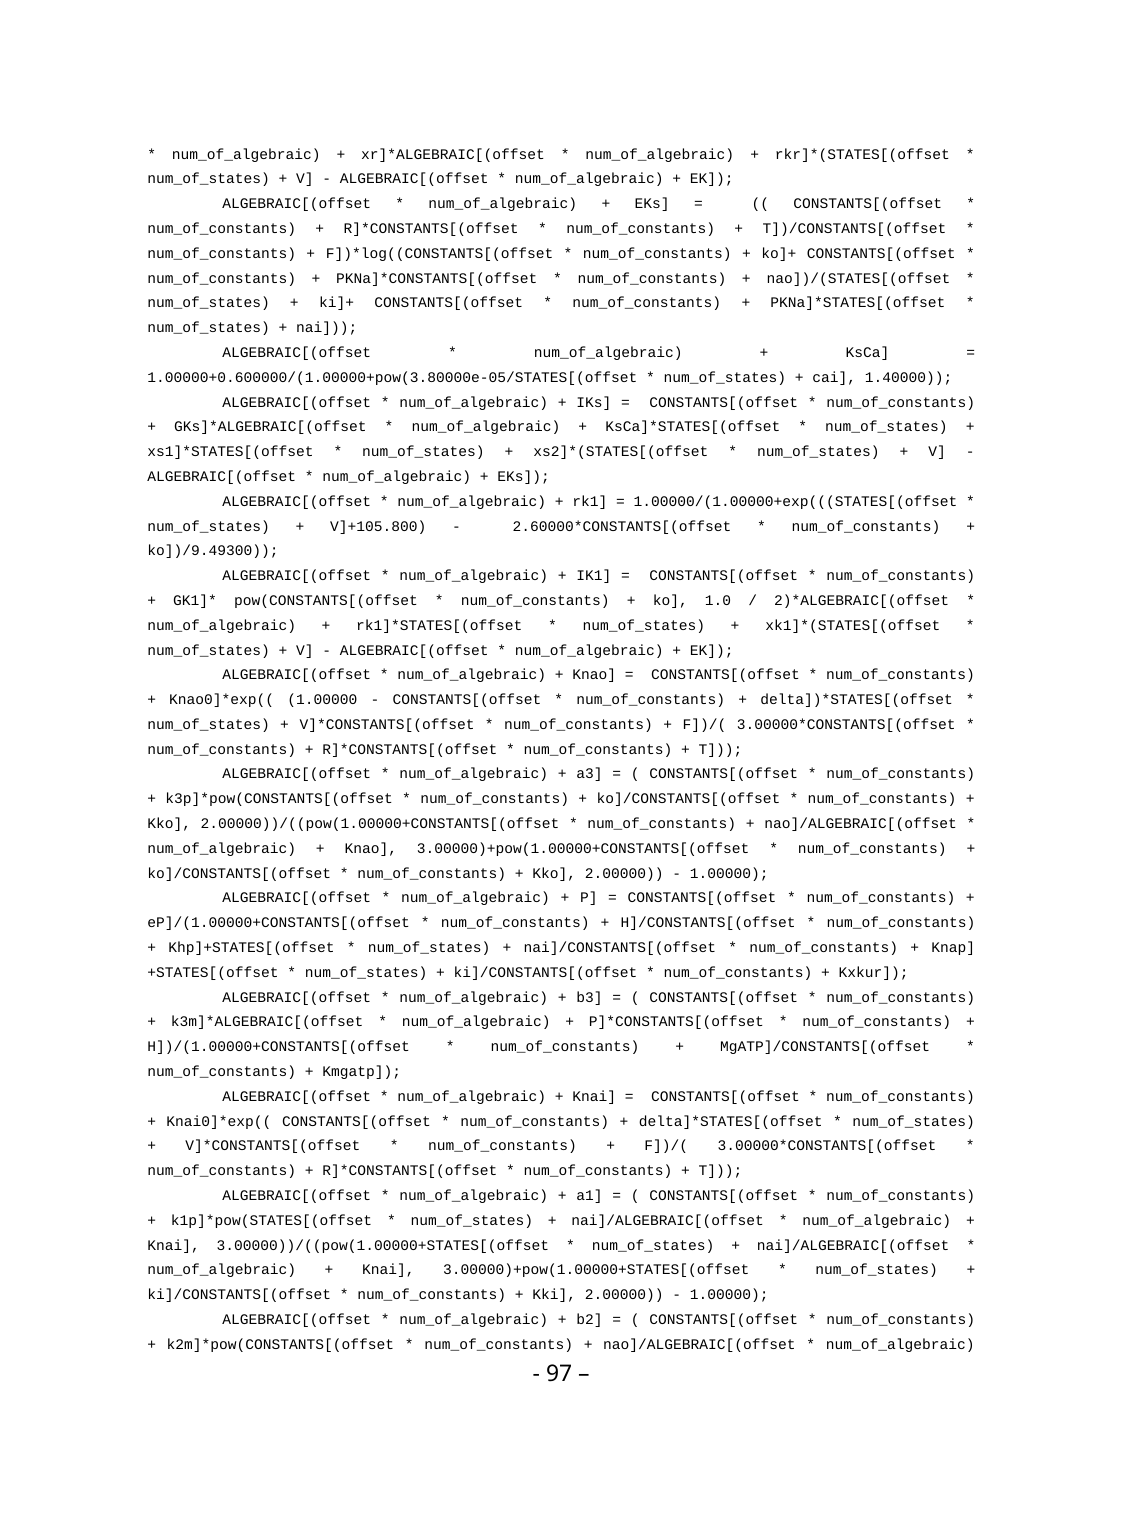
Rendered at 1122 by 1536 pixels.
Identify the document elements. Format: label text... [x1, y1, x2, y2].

text ALGEBRAIC[(offset * num_of_algebraic) + P] = CONSTANTS[(offset * num_of_constants) + eP]/(1.00000+CONSTANTS[(offset * num_of_constants) + H]/CONSTANTS[(offset * num_of_constants) + Khp]+STATES[(offset * num_of_states) + nai]/CONSTANTS[(offset * num_of_constants) + Knap]+STATES[(offset * num_of_states) + ki]/CONSTANTS[(offset * num_of_constants) + Kxkur]); [147, 891, 975, 982]
text ALGEBRAIC[(offset * num_of_algebraic) + Knai] = CONSTANTS[(offset * num_of_constants) + Knai0]*exp(( CONSTANTS[(offset * num_of_constants) + delta]*STATES[(offset * num_of_states) + V]*CONSTANTS[(offset * num_of_constants) + F])/( 3.00000*CONSTANTS[(offset * num_of_constants) + R]*CONSTANTS[(offset * num_of_constants) + T])); [147, 1089, 975, 1180]
text ALGEBRAIC[(offset * num_of_algebraic) + IK1] = CONSTANTS[(offset * num_of_constants) + GK1]* pow(CONSTANTS[(offset * num_of_constants) + ko], 1.0 / 2)*ALGEBRAIC[(offset * num_of_algebraic) + rk1]*STATES[(offset * num_of_states) + xk1]*(STATES[(offset * num_of_states) + V] - ALGEBRAIC[(offset * num_of_algebraic) + EK]); [147, 568, 975, 659]
text ALGEBRAIC[(offset * num_of_algebraic) + EKs] = (( CONSTANTS[(offset * num_of_constants) + R]*CONSTANTS[(offset * num_of_constants) + T])/CONSTANTS[(offset * num_of_constants) + F])*log((CONSTANTS[(offset * num_of_constants) + ko]+ CONSTANTS[(offset * num_of_constants) + PKNa]*CONSTANTS[(offset * num_of_constants) + nao])/(STATES[(offset * num_of_states) + ki]+ CONSTANTS[(offset * num_of_constants) + PKNa]*STATES[(offset * num_of_states) + nai])); [147, 197, 975, 337]
text ALGEBRAIC[(offset * num_of_algebraic) + KsCa] = 1.00000+0.600000/(1.00000+pow(3.80000e-05/STATES[(offset * num_of_states) + cai], 1.40000)); [147, 345, 975, 387]
text ALGEBRAIC[(offset * num_of_algebraic) + Knao] = CONSTANTS[(offset * num_of_constants) + Knao0]*exp(( (1.00000 - CONSTANTS[(offset * num_of_constants) + delta])*STATES[(offset * num_of_states) + V]*CONSTANTS[(offset * num_of_constants) + F])/( 3.00000*CONSTANTS[(offset * num_of_constants) + R]*CONSTANTS[(offset * num_of_constants) + T])); [147, 668, 975, 758]
text ALGEBRAIC[(offset * num_of_algebraic) + a3] = ( CONSTANTS[(offset * num_of_constants) + k3p]*pow(CONSTANTS[(offset * num_of_constants) + ko]/CONSTANTS[(offset * num_of_constants) + Kko], 2.00000))/((pow(1.00000+CONSTANTS[(offset * num_of_constants) + nao]/ALGEBRAIC[(offset * num_of_algebraic) + Knao], 3.00000)+pow(1.00000+CONSTANTS[(offset * num_of_constants) + ko]/CONSTANTS[(offset * num_of_constants) + Kko], 2.00000)) - 1.00000); [147, 767, 975, 882]
text ALGEBRAIC[(offset * num_of_algebraic) + a1] = ( CONSTANTS[(offset * num_of_constants) + k1p]*pow(STATES[(offset * num_of_states) + nai]/ALGEBRAIC[(offset * num_of_algebraic) + Knai], 3.00000))/((pow(1.00000+STATES[(offset * num_of_states) + nai]/ALGEBRAIC[(offset * num_of_algebraic) + Knai], 3.00000)+pow(1.00000+STATES[(offset * num_of_states) + ki]/CONSTANTS[(offset * num_of_constants) + Kki], 2.00000)) - 1.00000); [147, 1188, 975, 1304]
text ALGEBRAIC[(offset * num_of_algebraic) + IKs] = CONSTANTS[(offset * num_of_constants) + GKs]*ALGEBRAIC[(offset * num_of_algebraic) + KsCa]*STATES[(offset * num_of_states) + xs1]*STATES[(offset * num_of_states) + xs2]*(STATES[(offset * num_of_states) + V] - ALGEBRAIC[(offset * num_of_algebraic) + EKs]); [147, 395, 975, 486]
text ALGEBRAIC[(offset * num_of_algebraic) + rk1] = 1.00000/(1.00000+exp(((STATES[(offset * num_of_states) + V]+105.800) - 2.60000*CONSTANTS[(offset * num_of_constants) + ko])/9.49300)); [147, 494, 975, 560]
text ALGEBRAIC[(offset * num_of_algebraic) + b3] = ( CONSTANTS[(offset * num_of_constants) + k3m]*ALGEBRAIC[(offset * num_of_algebraic) + P]*CONSTANTS[(offset * num_of_constants) + H])/(1.00000+CONSTANTS[(offset * num_of_constants) + MgATP]/CONSTANTS[(offset * num_of_constants) + Kmgatp]); [147, 990, 975, 1081]
